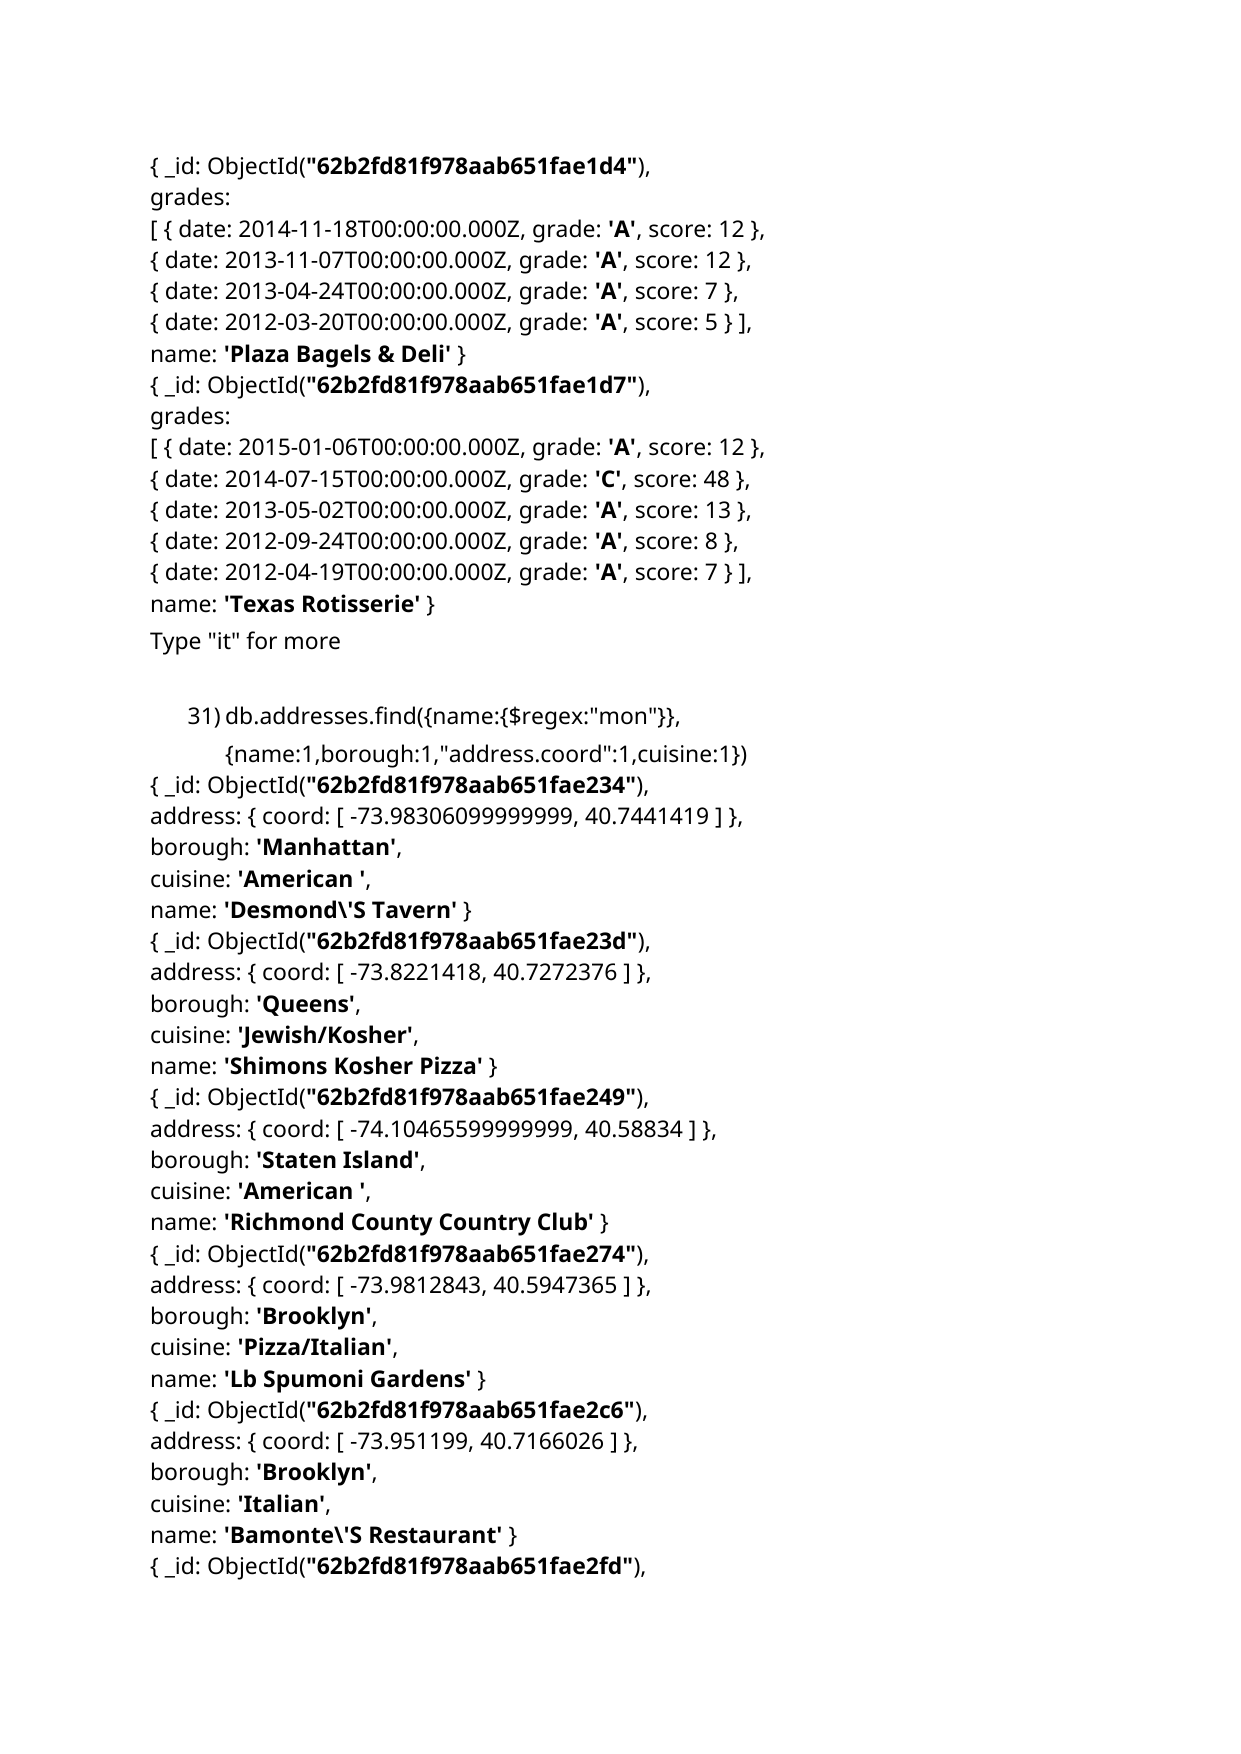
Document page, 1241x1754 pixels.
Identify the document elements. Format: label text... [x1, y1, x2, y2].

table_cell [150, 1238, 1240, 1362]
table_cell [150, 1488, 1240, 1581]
list {name:1,borough:1,"address.coord":1,cuisine:1}) [225, 731, 1090, 769]
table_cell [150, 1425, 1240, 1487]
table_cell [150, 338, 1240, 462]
list db.addresses.find({name:{$regex:"mon"}}, [187, 694, 1090, 731]
text Type "it" for more [150, 619, 1090, 656]
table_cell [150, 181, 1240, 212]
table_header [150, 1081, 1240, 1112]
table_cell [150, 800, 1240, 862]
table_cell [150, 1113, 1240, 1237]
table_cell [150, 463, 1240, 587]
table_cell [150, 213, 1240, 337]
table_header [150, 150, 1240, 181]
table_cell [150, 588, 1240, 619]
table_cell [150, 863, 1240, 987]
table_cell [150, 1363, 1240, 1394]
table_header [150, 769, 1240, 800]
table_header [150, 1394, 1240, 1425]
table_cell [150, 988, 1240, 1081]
